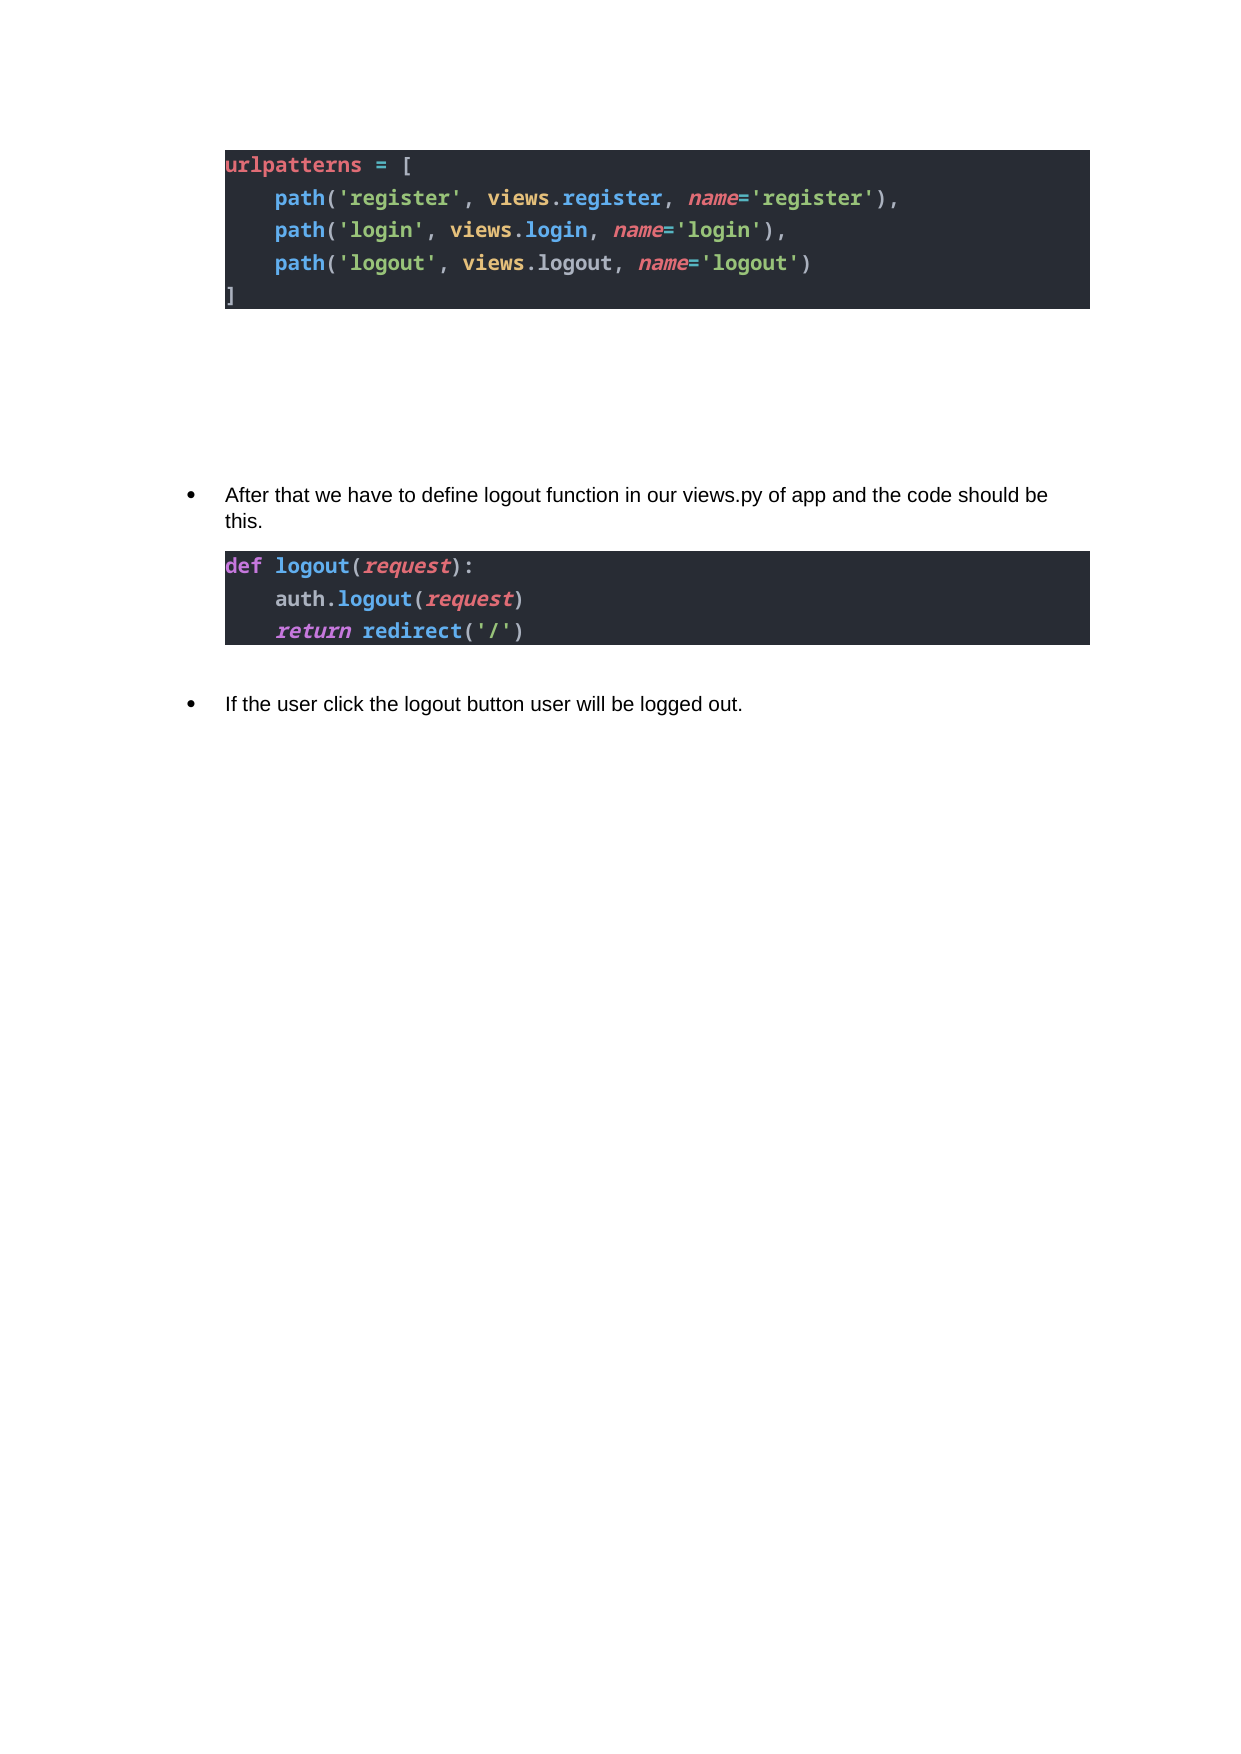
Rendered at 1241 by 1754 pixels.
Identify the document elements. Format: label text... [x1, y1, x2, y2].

text path('logout', views.logout, name='logout') [225, 248, 1090, 276]
text auth.logout(request) [225, 584, 1090, 612]
list If the user click the logout button user will be logged out. [187, 692, 1090, 716]
text path('login', views.login, name='login'), [225, 215, 1090, 244]
text def logout(request): [225, 551, 1090, 580]
text return redirect('/') [225, 617, 1090, 645]
list After that we have to define logout function in our views.py of app and the code should be this. [187, 483, 1090, 533]
text ] [225, 280, 1090, 309]
text path('register', views.register, name='register'), [225, 183, 1090, 211]
text urlpatterns = [ [225, 150, 1090, 178]
